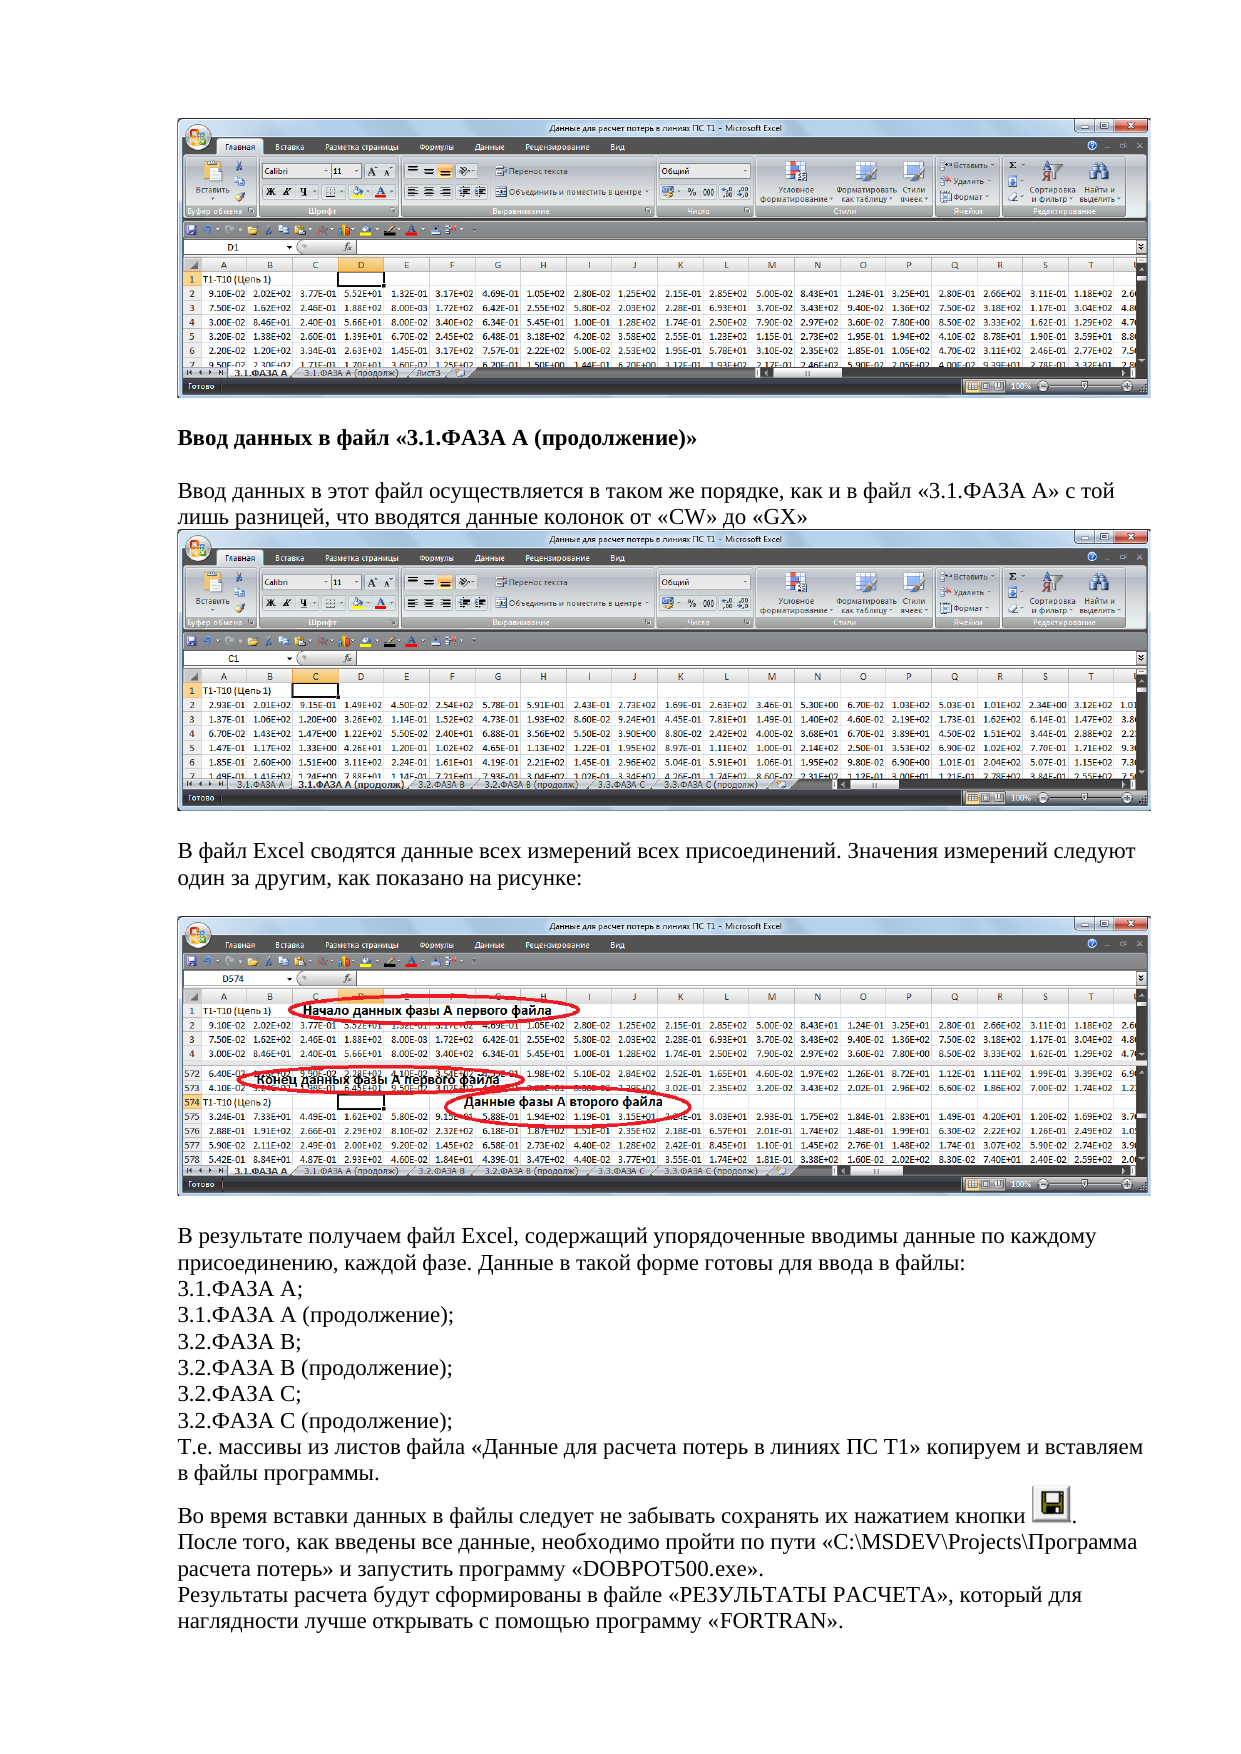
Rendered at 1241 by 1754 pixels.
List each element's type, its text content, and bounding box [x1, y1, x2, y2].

picture [177, 529, 1151, 811]
text Т.е. массивы из листов файла «Данные для расчета потерь в линиях ПС Т1» копируем и вставляем в файлы программы. [177, 1433, 1152, 1486]
text Ввод данных в этот файл осуществляется в таком же порядке, как и в файл «3.1.ФАЗА А» с той лишь разницей, что вводятся данные колонок от «CW» до «GX» [177, 477, 1152, 529]
text 3.1.ФАЗА А (продолжение); [177, 1301, 1152, 1328]
text 3.2.ФАЗА В; [177, 1328, 1152, 1354]
text Во время вставки данных в файлы следует не забывать сохранять их нажатием кнопки . [177, 1486, 1152, 1528]
text В результате получаем файл Excel, содержащий упорядоченные вводимы данные по каждому присоединению, каждой фазе. Данные в такой форме готовы для ввода в файлы: [177, 1222, 1152, 1275]
text 3.1.ФАЗА А; [177, 1275, 1152, 1301]
text В файл Excel сводятся данные всех измерений всех присоединений. Значения измерений следуют один за другим, как показано на рисунке: [177, 837, 1152, 890]
text 3.2.ФАЗА В (продолжение); [177, 1354, 1152, 1380]
text После того, как введены все данные, необходимо пройти по пути «C:\MSDEV\Projects\Программа расчета потерь» и запустить программу «DOBPOT500.exe». [177, 1528, 1152, 1581]
picture [1032, 1485, 1072, 1524]
picture [177, 916, 1151, 1196]
text 3.2.ФАЗА С; [177, 1380, 1152, 1407]
text 3.2.ФАЗА С (продолжение); [177, 1407, 1152, 1433]
picture [177, 118, 1151, 398]
text Результаты расчета будут сформированы в файле «РЕЗУЛЬТАТЫ РАСЧЕТА», который для наглядности лучше открывать с помощью программу «FORTRAN». [177, 1581, 1152, 1634]
text Ввод данных в файл «3.1.ФАЗА А (продолжение)» [177, 424, 1152, 451]
